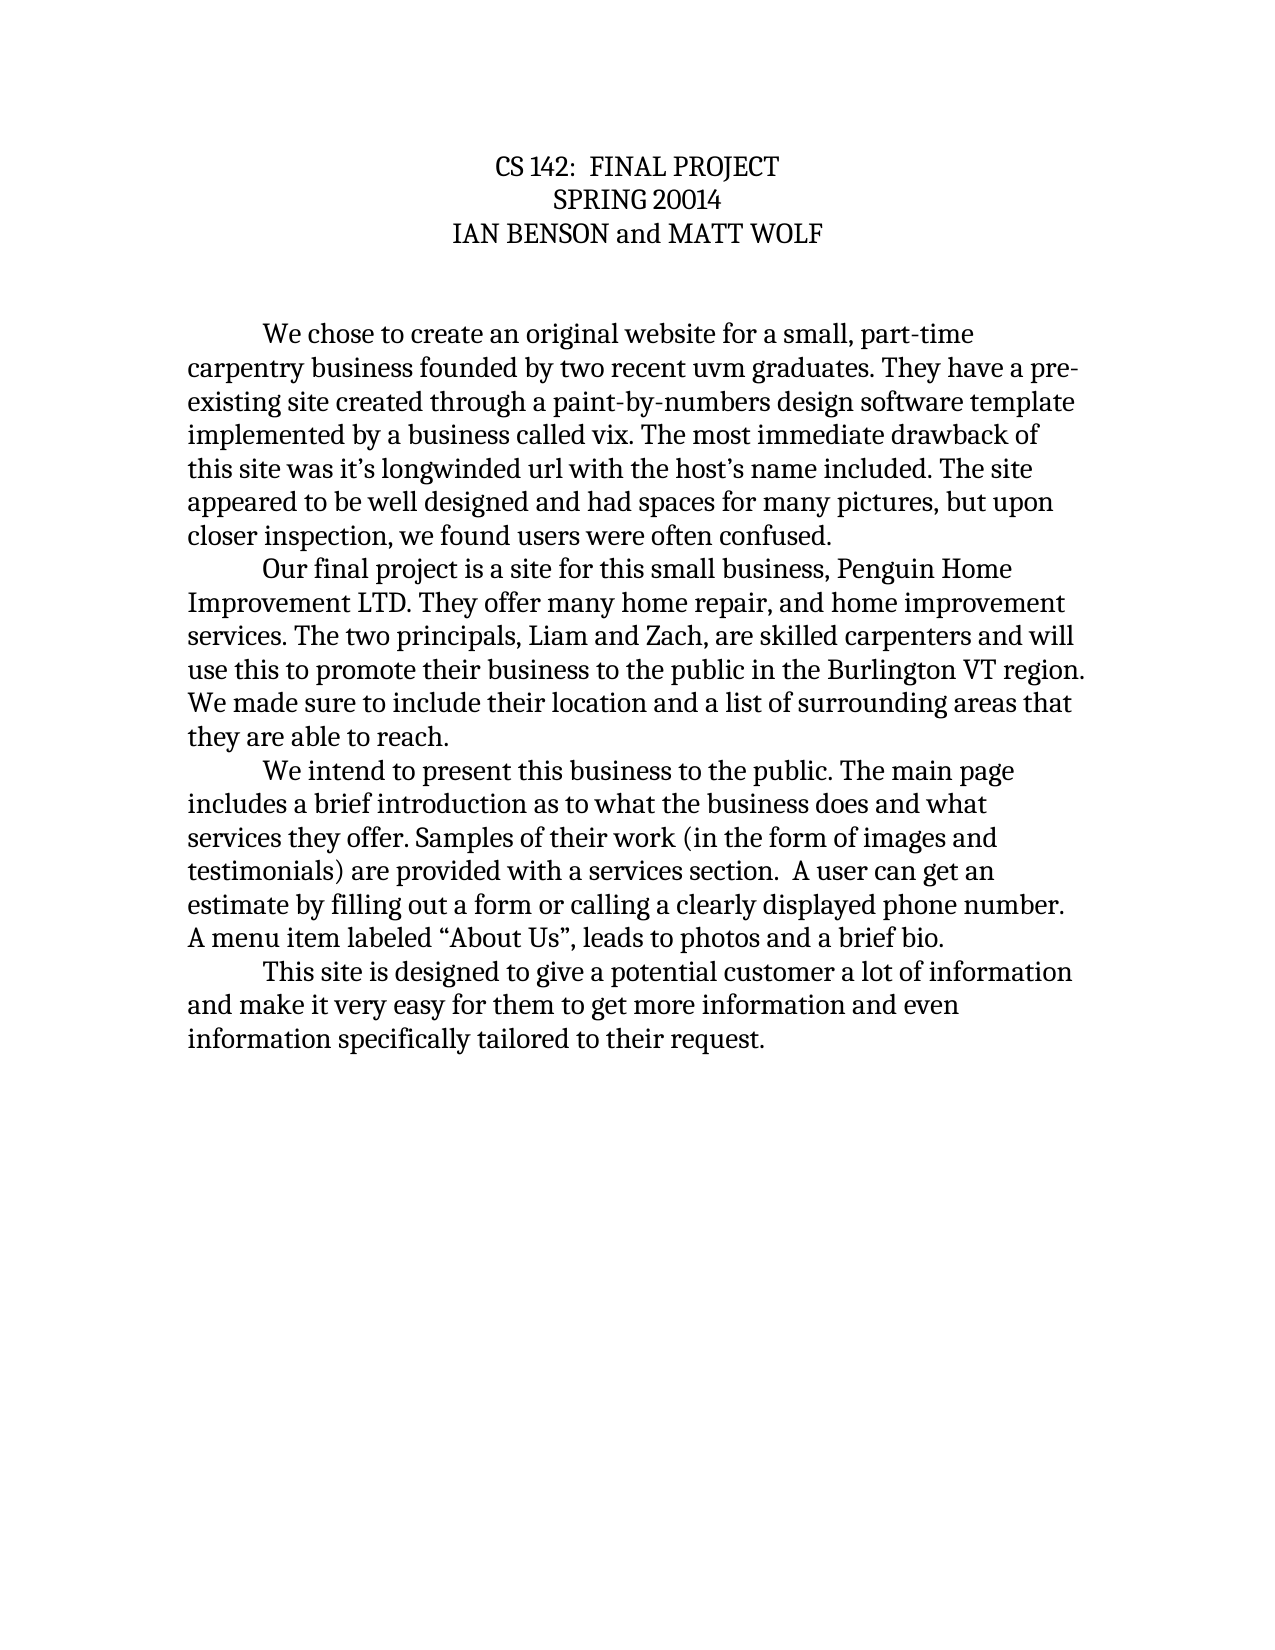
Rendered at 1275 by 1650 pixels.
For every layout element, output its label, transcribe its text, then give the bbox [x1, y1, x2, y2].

text SPRING 20014 [187, 183, 1087, 217]
text This site is designed to give a potential customer a lot of information and make it very easy for them to get more information and even information specifically tailored to their request. [187, 955, 1087, 1056]
text We intend to present this business to the public. The main page includes a brief introduction as to what the business does and what services they offer. Samples of their work (in the form of images and testimonials) are provided with a services section. A user can get an estimate by filling out a form or calling a clearly displayed phone number. A menu item labeled “About Us”, leads to photos and a brief bio. [187, 754, 1087, 955]
text IAN BENSON and MATT WOLF [187, 217, 1087, 251]
text CS 142: FINAL PROJECT [187, 150, 1087, 183]
text We chose to create an original website for a small, part-time carpentry business founded by two recent uvm graduates. They have a pre-existing site created through a paint-by-numbers design software template implemented by a business called vix. The most immediate drawback of this site was it’s longwinded url with the host’s name included. The site appeared to be well designed and had spaces for many pictures, but upon closer inspection, we found users were often confused. [187, 318, 1087, 552]
text Our final project is a site for this small business, Penguin Home Improvement LTD. They offer many home repair, and home improvement services. The two principals, Liam and Zach, are skilled carpenters and will use this to promote their business to the public in the Burlington VT region. We made sure to include their location and a list of surrounding areas that they are able to reach. [187, 552, 1087, 754]
